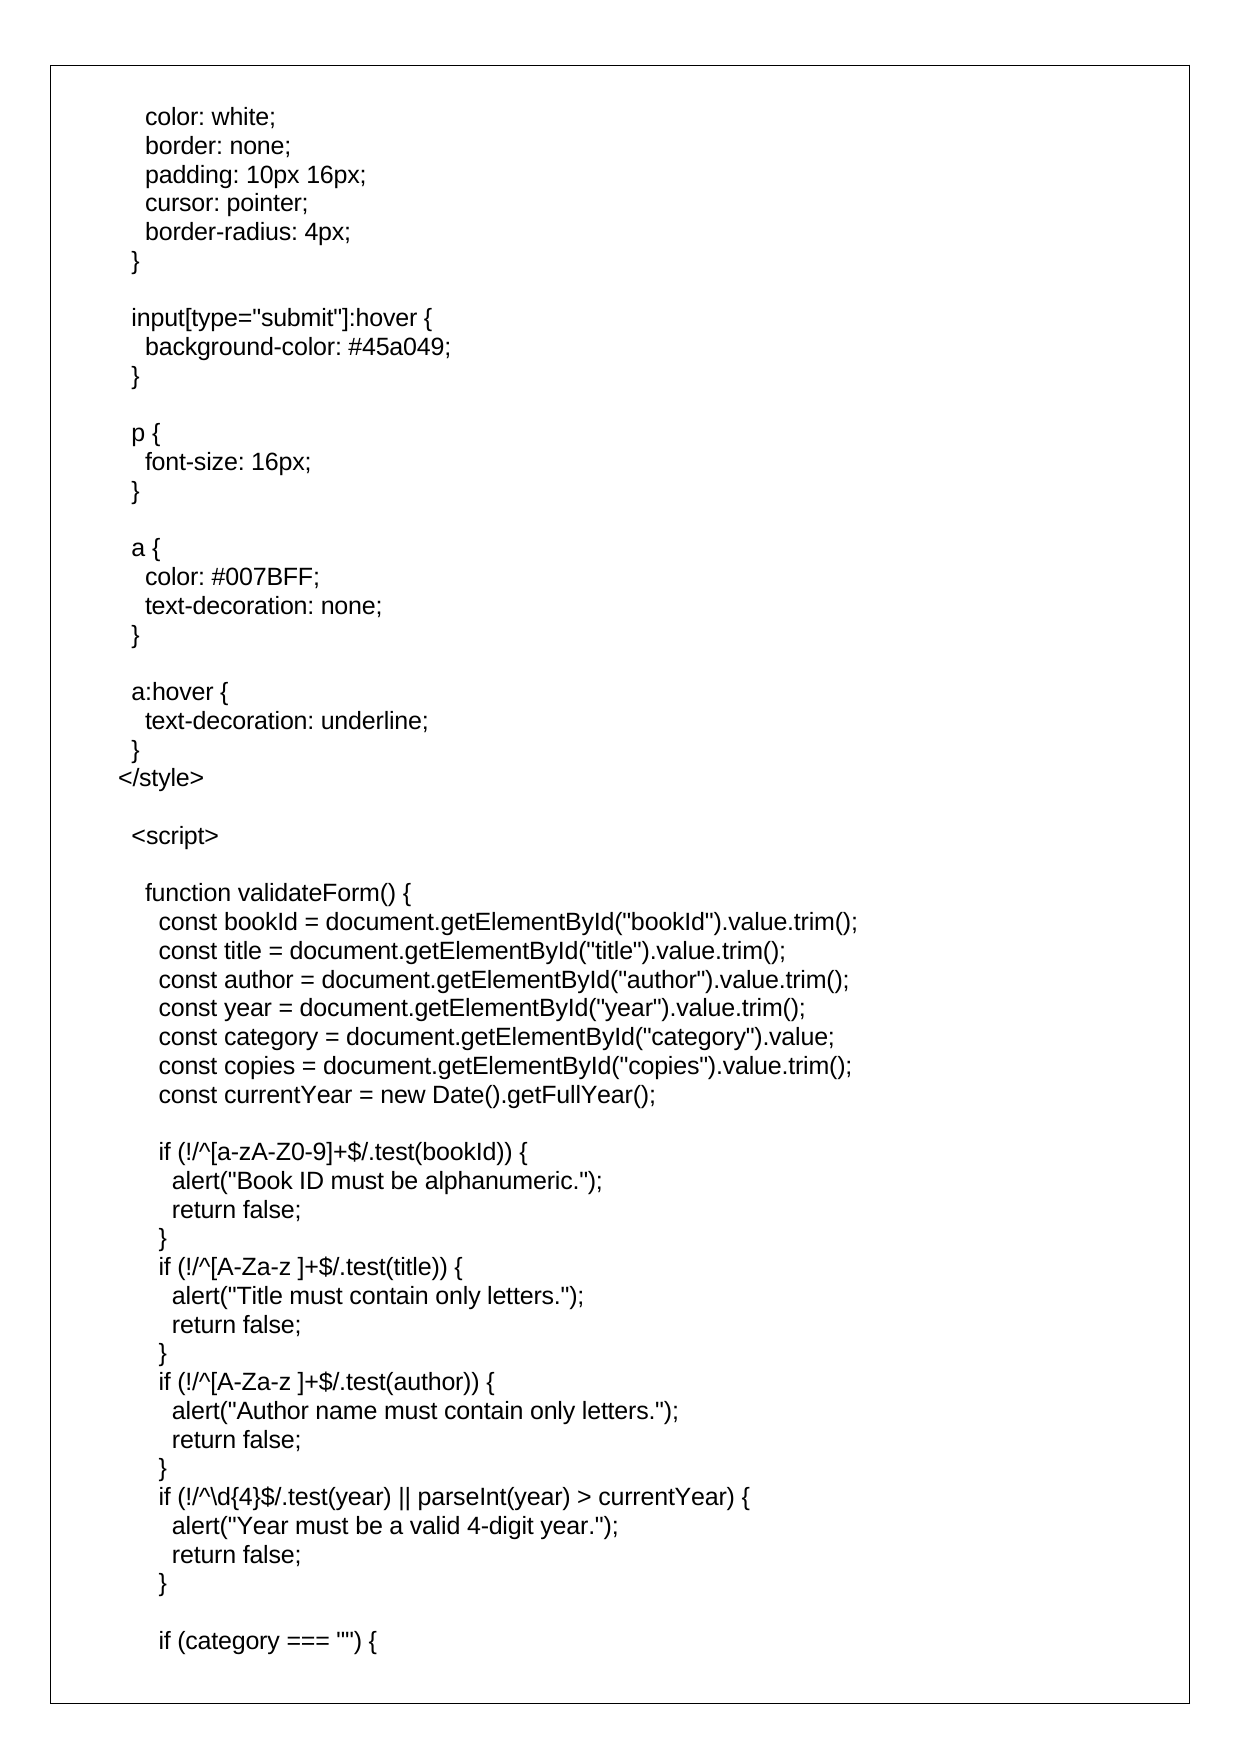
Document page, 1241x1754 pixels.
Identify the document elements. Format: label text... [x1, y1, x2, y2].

text border-radius: 4px; [118, 217, 1152, 246]
text const category = document.getElementById("category").value; [118, 1022, 1152, 1051]
text } [118, 1338, 1152, 1367]
text } [118, 246, 1152, 274]
text const copies = document.getElementById("copies").value.trim(); [118, 1051, 1152, 1079]
text background-color: #45a049; [118, 332, 1152, 361]
text if (category === "") { [118, 1626, 1152, 1654]
text } [118, 734, 1152, 763]
text return false; [118, 1539, 1152, 1568]
text } [118, 476, 1152, 504]
text padding: 10px 16px; [118, 159, 1152, 188]
text <script> [118, 821, 1152, 849]
text const title = document.getElementById("title").value.trim(); [118, 936, 1152, 964]
text return false; [118, 1424, 1152, 1453]
text font-size: 16px; [118, 447, 1152, 476]
text } [118, 361, 1152, 389]
text const currentYear = new Date().getFullYear(); [118, 1079, 1152, 1108]
text color: #007BFF; [118, 562, 1152, 591]
text alert("Author name must contain only letters."); [118, 1396, 1152, 1424]
text border: none; [118, 131, 1152, 159]
text text-decoration: none; [118, 591, 1152, 619]
text alert("Title must contain only letters."); [118, 1281, 1152, 1309]
text alert("Year must be a valid 4-digit year."); [118, 1511, 1152, 1539]
text p { [118, 418, 1152, 447]
text cursor: pointer; [118, 188, 1152, 217]
text alert("Book ID must be alphanumeric."); [118, 1166, 1152, 1194]
text } [118, 1453, 1152, 1482]
text const year = document.getElementById("year").value.trim(); [118, 993, 1152, 1022]
text return false; [118, 1194, 1152, 1223]
text } [118, 1568, 1152, 1597]
text } [118, 619, 1152, 648]
text input[type="submit"]:hover { [118, 303, 1152, 332]
text color: white; [118, 102, 1152, 131]
text a:hover { [118, 677, 1152, 706]
text function validateForm() { [118, 878, 1152, 907]
text } [118, 1223, 1152, 1252]
text return false; [118, 1309, 1152, 1338]
text if (!/^[A-Za-z ]+$/.test(title)) { [118, 1252, 1152, 1281]
text if (!/^[A-Za-z ]+$/.test(author)) { [118, 1367, 1152, 1396]
text const author = document.getElementById("author").value.trim(); [118, 964, 1152, 993]
text if (!/^\d{4}$/.test(year) || parseInt(year) > currentYear) { [118, 1482, 1152, 1511]
text const bookId = document.getElementById("bookId").value.trim(); [118, 907, 1152, 936]
text if (!/^[a-zA-Z0-9]+$/.test(bookId)) { [118, 1137, 1152, 1166]
text </style> [118, 763, 1152, 792]
text text-decoration: underline; [118, 706, 1152, 734]
text a { [118, 533, 1152, 562]
